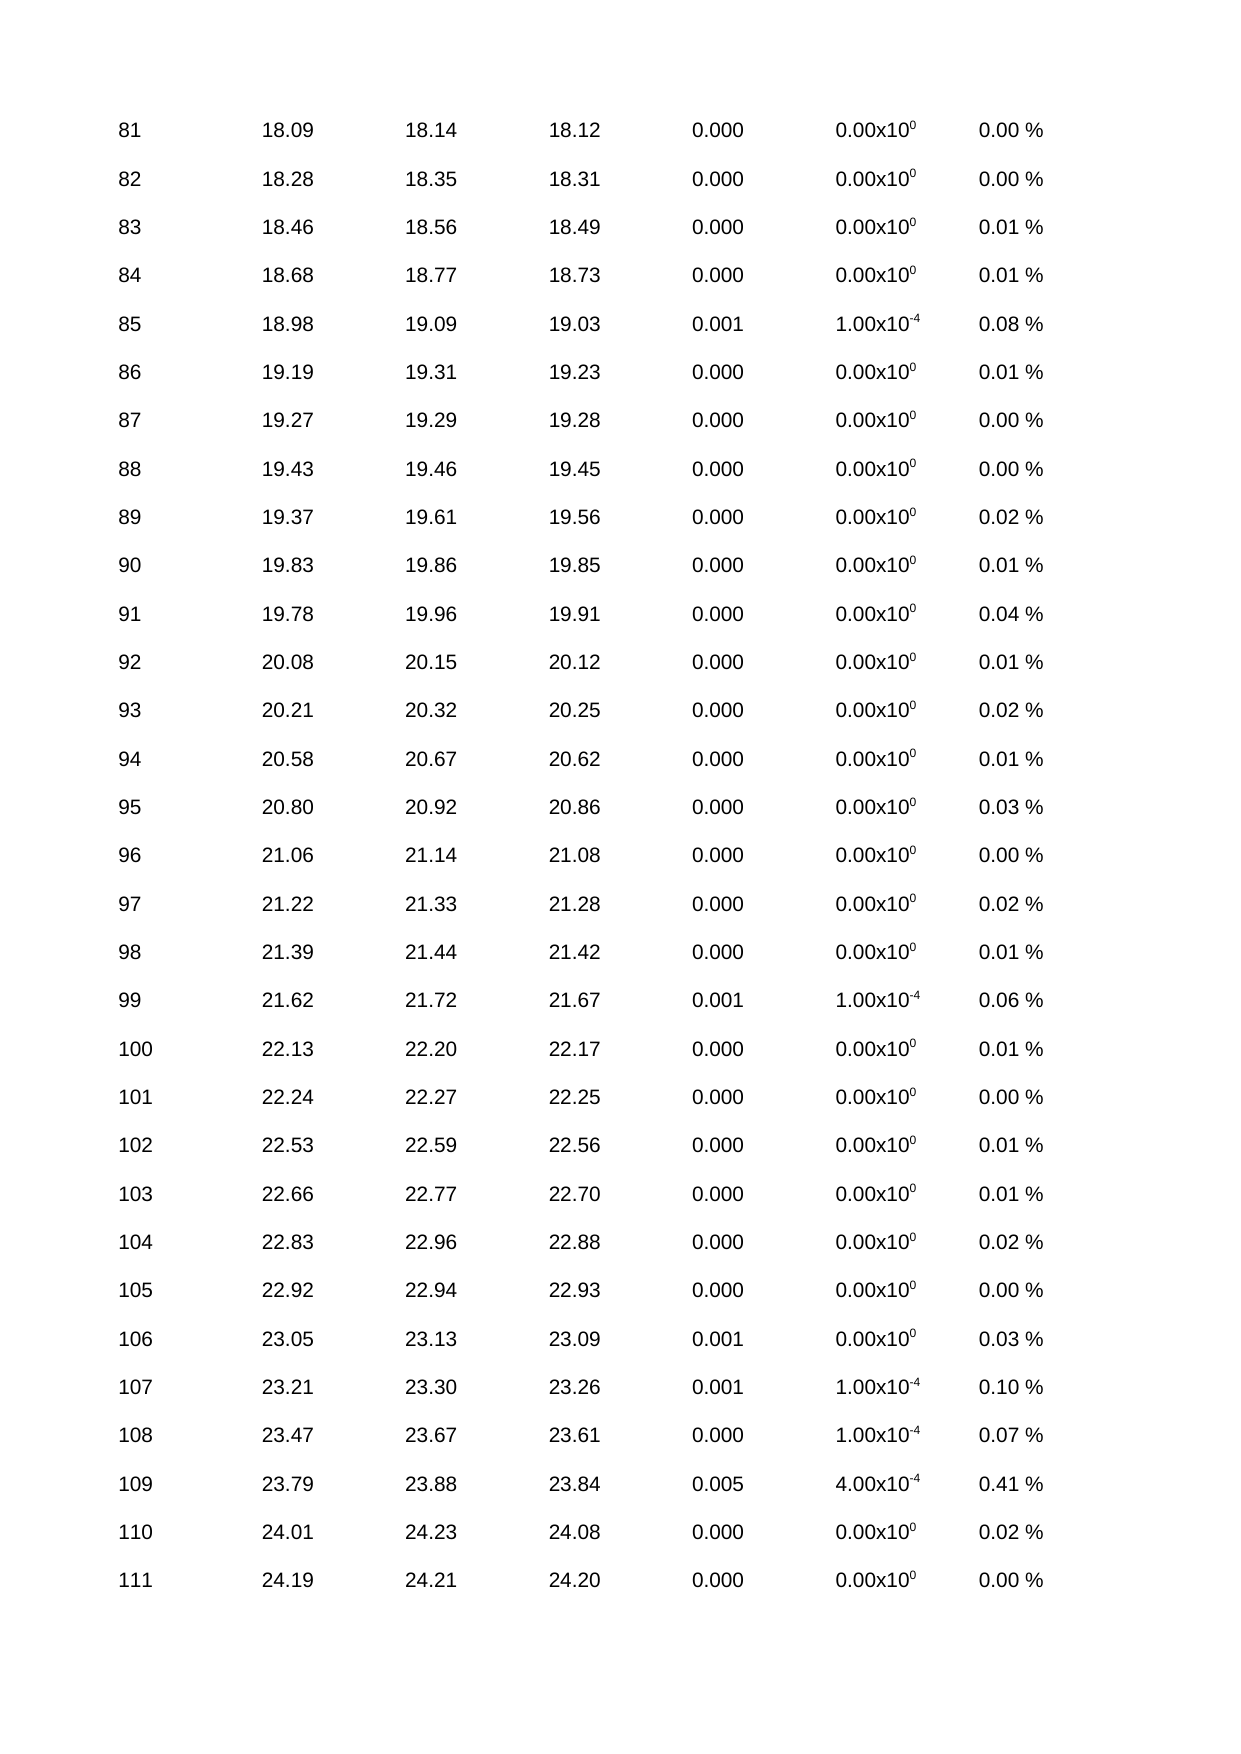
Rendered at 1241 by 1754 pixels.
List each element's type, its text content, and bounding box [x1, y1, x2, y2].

table_cell 20.08 [250, 650, 394, 698]
table_cell 0.02 % [968, 505, 1111, 553]
table_cell 95 [107, 795, 250, 843]
table_cell 19.96 [394, 601, 537, 650]
table_cell 18.09 [250, 118, 394, 166]
table_cell 0.06 % [968, 988, 1111, 1036]
table_cell 0.02 % [968, 1230, 1111, 1278]
table_cell 0.000 [681, 408, 824, 456]
table_cell 0.00x100 [824, 601, 967, 650]
table_cell 23.84 [537, 1471, 681, 1520]
table_cell 97 [107, 891, 250, 940]
table_cell 18.68 [250, 263, 394, 311]
table_cell 18.77 [394, 263, 537, 311]
table_cell 0.000 [681, 553, 824, 601]
table_cell 1.00x10-4 [824, 311, 967, 360]
table_cell 0.01 % [968, 215, 1111, 263]
table_cell 21.14 [394, 843, 537, 891]
table_cell 22.13 [250, 1036, 394, 1085]
table_cell 19.03 [537, 311, 681, 360]
table_cell 18.14 [394, 118, 537, 166]
table_cell 0.000 [681, 746, 824, 795]
table_cell 19.78 [250, 601, 394, 650]
table_cell 0.00x100 [824, 553, 967, 601]
table_cell 111 [107, 1568, 250, 1616]
table_cell 0.10 % [968, 1375, 1111, 1423]
table_cell 0.07 % [968, 1423, 1111, 1471]
table_cell 0.00x100 [824, 263, 967, 311]
table_cell 0.00x100 [824, 1036, 967, 1085]
table_cell 0.000 [681, 843, 824, 891]
table_cell 0.000 [681, 1278, 824, 1326]
table_cell 0.000 [681, 1230, 824, 1278]
table_cell 21.08 [537, 843, 681, 891]
table_cell 23.47 [250, 1423, 394, 1471]
table_cell 0.00x100 [824, 650, 967, 698]
table_cell 0.00x100 [824, 940, 967, 988]
table_cell 1.00x10-4 [824, 1423, 967, 1471]
table_cell 20.80 [250, 795, 394, 843]
table_cell 91 [107, 601, 250, 650]
table_cell 24.20 [537, 1568, 681, 1616]
table_cell 0.01 % [968, 1036, 1111, 1085]
table_cell 21.39 [250, 940, 394, 988]
table_cell 0.00 % [968, 1085, 1111, 1133]
table_cell 99 [107, 988, 250, 1036]
table_cell 87 [107, 408, 250, 456]
table_cell 23.21 [250, 1375, 394, 1423]
table_cell 0.000 [681, 795, 824, 843]
table_cell 19.31 [394, 360, 537, 408]
table_cell 21.62 [250, 988, 394, 1036]
table_cell 18.49 [537, 215, 681, 263]
table_cell 101 [107, 1085, 250, 1133]
table_cell 0.00x100 [824, 1181, 967, 1230]
table_cell 18.31 [537, 166, 681, 215]
table_cell 23.09 [537, 1326, 681, 1375]
table_cell 21.44 [394, 940, 537, 988]
table_cell 19.09 [394, 311, 537, 360]
table_cell 0.000 [681, 1423, 824, 1471]
table_cell 0.41 % [968, 1471, 1111, 1520]
table_cell 81 [107, 118, 250, 166]
table_cell 0.00x100 [824, 698, 967, 746]
table_cell 19.19 [250, 360, 394, 408]
table_cell 19.86 [394, 553, 537, 601]
table_cell 109 [107, 1471, 250, 1520]
table_cell 22.25 [537, 1085, 681, 1133]
table_cell 0.00 % [968, 843, 1111, 891]
table_cell 0.00x100 [824, 1278, 967, 1326]
table_cell 19.85 [537, 553, 681, 601]
table_cell 20.86 [537, 795, 681, 843]
table_cell 0.01 % [968, 1133, 1111, 1181]
table_cell 22.66 [250, 1181, 394, 1230]
table_cell 108 [107, 1423, 250, 1471]
table_cell 23.13 [394, 1326, 537, 1375]
table_cell 0.00x100 [824, 891, 967, 940]
table_cell 0.00 % [968, 166, 1111, 215]
table_cell 21.42 [537, 940, 681, 988]
table_cell 19.37 [250, 505, 394, 553]
table_cell 20.21 [250, 698, 394, 746]
table_cell 22.17 [537, 1036, 681, 1085]
table_cell 0.000 [681, 263, 824, 311]
table_cell 0.00x100 [824, 1326, 967, 1375]
table_cell 24.08 [537, 1520, 681, 1568]
table_cell 0.000 [681, 698, 824, 746]
table_cell 0.001 [681, 988, 824, 1036]
table_cell 0.000 [681, 360, 824, 408]
table_cell 19.23 [537, 360, 681, 408]
table_cell 0.00x100 [824, 215, 967, 263]
table_cell 0.000 [681, 1085, 824, 1133]
table_cell 0.01 % [968, 263, 1111, 311]
table_cell 20.12 [537, 650, 681, 698]
table_cell 22.70 [537, 1181, 681, 1230]
table_cell 0.00 % [968, 1278, 1111, 1326]
table_cell 0.00x100 [824, 1520, 967, 1568]
table_cell 22.83 [250, 1230, 394, 1278]
table_cell 0.00 % [968, 408, 1111, 456]
table_cell 0.01 % [968, 360, 1111, 408]
table_cell 0.00x100 [824, 795, 967, 843]
table_cell 102 [107, 1133, 250, 1181]
table_cell 0.01 % [968, 940, 1111, 988]
table_cell 18.98 [250, 311, 394, 360]
table_cell 21.22 [250, 891, 394, 940]
table_cell 88 [107, 456, 250, 505]
table_cell 0.01 % [968, 746, 1111, 795]
table_cell 0.00x100 [824, 746, 967, 795]
table_cell 18.12 [537, 118, 681, 166]
table_cell 22.77 [394, 1181, 537, 1230]
table_cell 0.001 [681, 1326, 824, 1375]
table_cell 0.000 [681, 118, 824, 166]
table_cell 0.000 [681, 456, 824, 505]
table_cell 0.00x100 [824, 1085, 967, 1133]
table_cell 92 [107, 650, 250, 698]
table_cell 21.28 [537, 891, 681, 940]
table_cell 100 [107, 1036, 250, 1085]
table_cell 19.29 [394, 408, 537, 456]
table_cell 89 [107, 505, 250, 553]
table_cell 19.28 [537, 408, 681, 456]
table_cell 0.00 % [968, 1568, 1111, 1616]
table_cell 20.67 [394, 746, 537, 795]
table_cell 0.00x100 [824, 843, 967, 891]
table_cell 0.000 [681, 1036, 824, 1085]
table_cell 0.00x100 [824, 1568, 967, 1616]
table_cell 24.21 [394, 1568, 537, 1616]
table_cell 0.01 % [968, 650, 1111, 698]
table_cell 85 [107, 311, 250, 360]
table_cell 22.96 [394, 1230, 537, 1278]
table_cell 21.06 [250, 843, 394, 891]
table_cell 83 [107, 215, 250, 263]
table_cell 84 [107, 263, 250, 311]
table_cell 22.88 [537, 1230, 681, 1278]
table_cell 0.08 % [968, 311, 1111, 360]
table_cell 22.27 [394, 1085, 537, 1133]
table_cell 1.00x10-4 [824, 988, 967, 1036]
table_cell 18.46 [250, 215, 394, 263]
table_cell 104 [107, 1230, 250, 1278]
table_cell 19.43 [250, 456, 394, 505]
table_cell 20.58 [250, 746, 394, 795]
table_cell 22.56 [537, 1133, 681, 1181]
table_cell 0.03 % [968, 795, 1111, 843]
table_cell 23.05 [250, 1326, 394, 1375]
table_cell 19.61 [394, 505, 537, 553]
table_cell 20.15 [394, 650, 537, 698]
table_cell 19.56 [537, 505, 681, 553]
table_cell 22.24 [250, 1085, 394, 1133]
table_cell 93 [107, 698, 250, 746]
table_cell 0.01 % [968, 1181, 1111, 1230]
table_cell 0.001 [681, 311, 824, 360]
table_cell 0.01 % [968, 553, 1111, 601]
table_cell 0.00x100 [824, 1230, 967, 1278]
table_cell 0.000 [681, 650, 824, 698]
table_cell 0.000 [681, 1181, 824, 1230]
table_cell 22.53 [250, 1133, 394, 1181]
table_cell 21.33 [394, 891, 537, 940]
table_cell 0.02 % [968, 698, 1111, 746]
table_cell 20.62 [537, 746, 681, 795]
table_cell 90 [107, 553, 250, 601]
table_cell 0.005 [681, 1471, 824, 1520]
table_cell 18.35 [394, 166, 537, 215]
table_cell 0.000 [681, 505, 824, 553]
table_cell 110 [107, 1520, 250, 1568]
table_cell 0.000 [681, 891, 824, 940]
table_cell 0.000 [681, 166, 824, 215]
table_cell 19.46 [394, 456, 537, 505]
table_cell 23.88 [394, 1471, 537, 1520]
table_cell 23.26 [537, 1375, 681, 1423]
table_cell 105 [107, 1278, 250, 1326]
table_cell 24.01 [250, 1520, 394, 1568]
table_cell 0.001 [681, 1375, 824, 1423]
table_cell 0.00x100 [824, 1133, 967, 1181]
table_cell 0.000 [681, 1568, 824, 1616]
table_cell 22.93 [537, 1278, 681, 1326]
table_cell 107 [107, 1375, 250, 1423]
table_cell 0.000 [681, 1520, 824, 1568]
table_cell 98 [107, 940, 250, 988]
table_cell 19.91 [537, 601, 681, 650]
table_cell 19.27 [250, 408, 394, 456]
table_cell 0.00x100 [824, 505, 967, 553]
table_cell 20.32 [394, 698, 537, 746]
table_cell 22.59 [394, 1133, 537, 1181]
table_cell 0.000 [681, 215, 824, 263]
table_cell 1.00x10-4 [824, 1375, 967, 1423]
table_cell 23.30 [394, 1375, 537, 1423]
table_cell 0.00 % [968, 118, 1111, 166]
table_cell 19.45 [537, 456, 681, 505]
table_cell 20.25 [537, 698, 681, 746]
table_cell 22.92 [250, 1278, 394, 1326]
table_cell 19.83 [250, 553, 394, 601]
table_cell 18.56 [394, 215, 537, 263]
table_cell 23.61 [537, 1423, 681, 1471]
table_cell 0.03 % [968, 1326, 1111, 1375]
table_cell 0.00x100 [824, 456, 967, 505]
table_cell 96 [107, 843, 250, 891]
table_cell 22.20 [394, 1036, 537, 1085]
table_cell 86 [107, 360, 250, 408]
table_cell 21.67 [537, 988, 681, 1036]
table_cell 103 [107, 1181, 250, 1230]
table_cell 0.00x100 [824, 166, 967, 215]
table_cell 0.00x100 [824, 360, 967, 408]
table_cell 0.000 [681, 940, 824, 988]
table_cell 82 [107, 166, 250, 215]
table_cell 24.19 [250, 1568, 394, 1616]
table_cell 0.00 % [968, 456, 1111, 505]
table_cell 94 [107, 746, 250, 795]
table_cell 0.000 [681, 1133, 824, 1181]
table_cell 20.92 [394, 795, 537, 843]
table_cell 24.23 [394, 1520, 537, 1568]
table_cell 18.73 [537, 263, 681, 311]
table_cell 4.00x10-4 [824, 1471, 967, 1520]
table_cell 0.02 % [968, 1520, 1111, 1568]
table_cell 22.94 [394, 1278, 537, 1326]
table_cell 0.00x100 [824, 408, 967, 456]
table_cell 0.02 % [968, 891, 1111, 940]
table_cell 23.79 [250, 1471, 394, 1520]
table_cell 0.04 % [968, 601, 1111, 650]
table_cell 23.67 [394, 1423, 537, 1471]
table_cell 106 [107, 1326, 250, 1375]
table_cell 21.72 [394, 988, 537, 1036]
table_cell 0.00x100 [824, 118, 967, 166]
table_cell 18.28 [250, 166, 394, 215]
table_cell 0.000 [681, 601, 824, 650]
